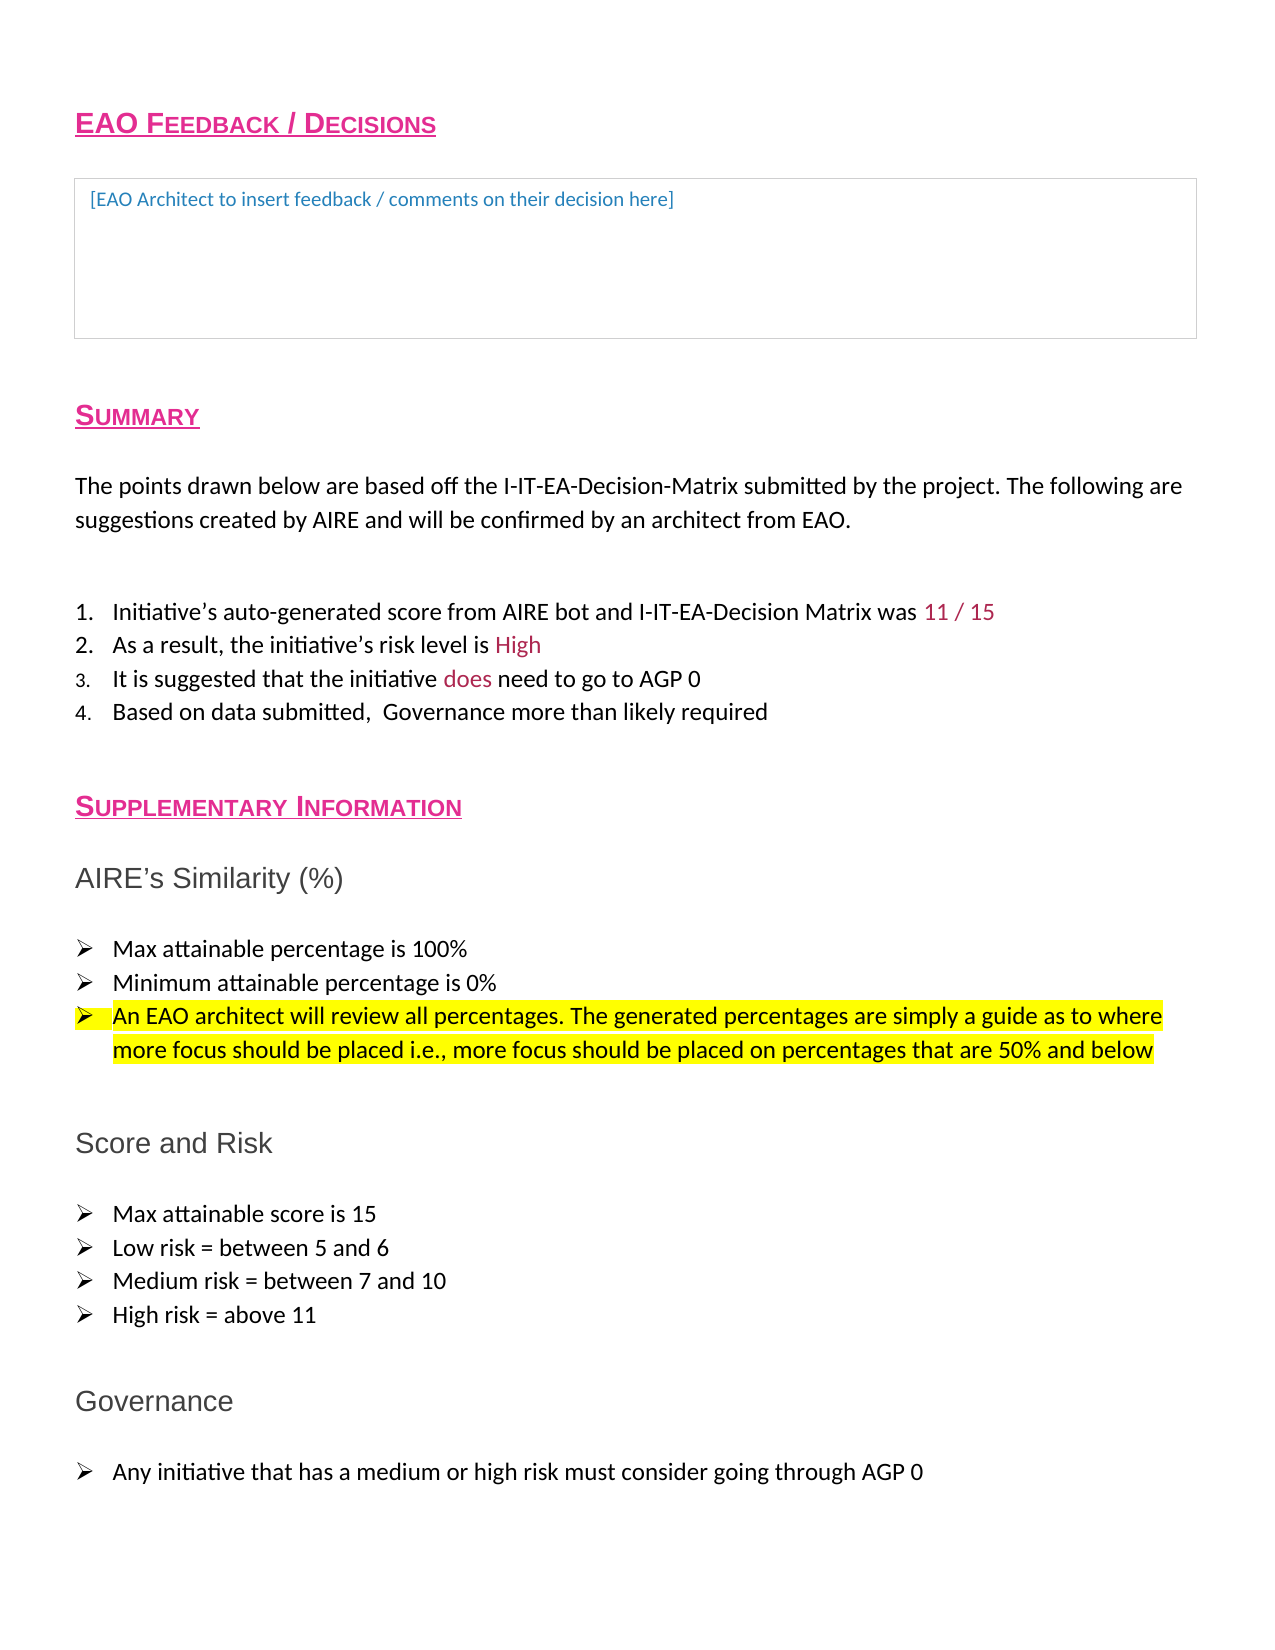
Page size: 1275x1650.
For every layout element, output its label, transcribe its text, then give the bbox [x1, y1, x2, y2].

list Based on data submitted, Governance more than likely required [75, 696, 1200, 727]
text The points drawn below are based off the I-IT-EA-Decision-Matrix submitted by the project. The following are suggestions created by AIRE and will be confirmed by an architect from EAO. [75, 470, 1200, 534]
subtitle Score and Risk [75, 1126, 1200, 1159]
list High risk = above 11 [75, 1299, 1200, 1329]
list Minimum attainable percentage is 0% [75, 967, 1200, 997]
subtitle Governance [75, 1384, 1200, 1417]
list An EAO architect will review all percentages. The generated percentages are simply a guide as to where more focus should be placed i.e., more focus should be placed on percentages that are 50% and below [75, 1000, 1200, 1064]
list Max attainable percentage is 100% [75, 933, 1200, 964]
subtitle EAO Feedback / Decisions [75, 106, 1200, 139]
list It is suggested that the initiative does need to go to AGP 0 [75, 663, 1200, 693]
list Medium risk = between 7 and 10 [75, 1266, 1200, 1296]
list Initiative’s auto-generated score from AIRE bot and I-IT-EA-Decision Matrix was 11 / 15 [75, 596, 1200, 626]
subtitle AIRE’s Similarity (%) [75, 861, 1200, 894]
list Max attainable score is 15 [75, 1198, 1200, 1229]
list Low risk = between 5 and 6 [75, 1232, 1200, 1262]
subtitle Supplementary Information [75, 788, 1200, 822]
list Any initiative that has a medium or high risk must consider going through AGP 0 [75, 1456, 1200, 1487]
subtitle Summary [75, 398, 1200, 431]
list As a result, the initiative’s risk level is High [75, 629, 1200, 660]
